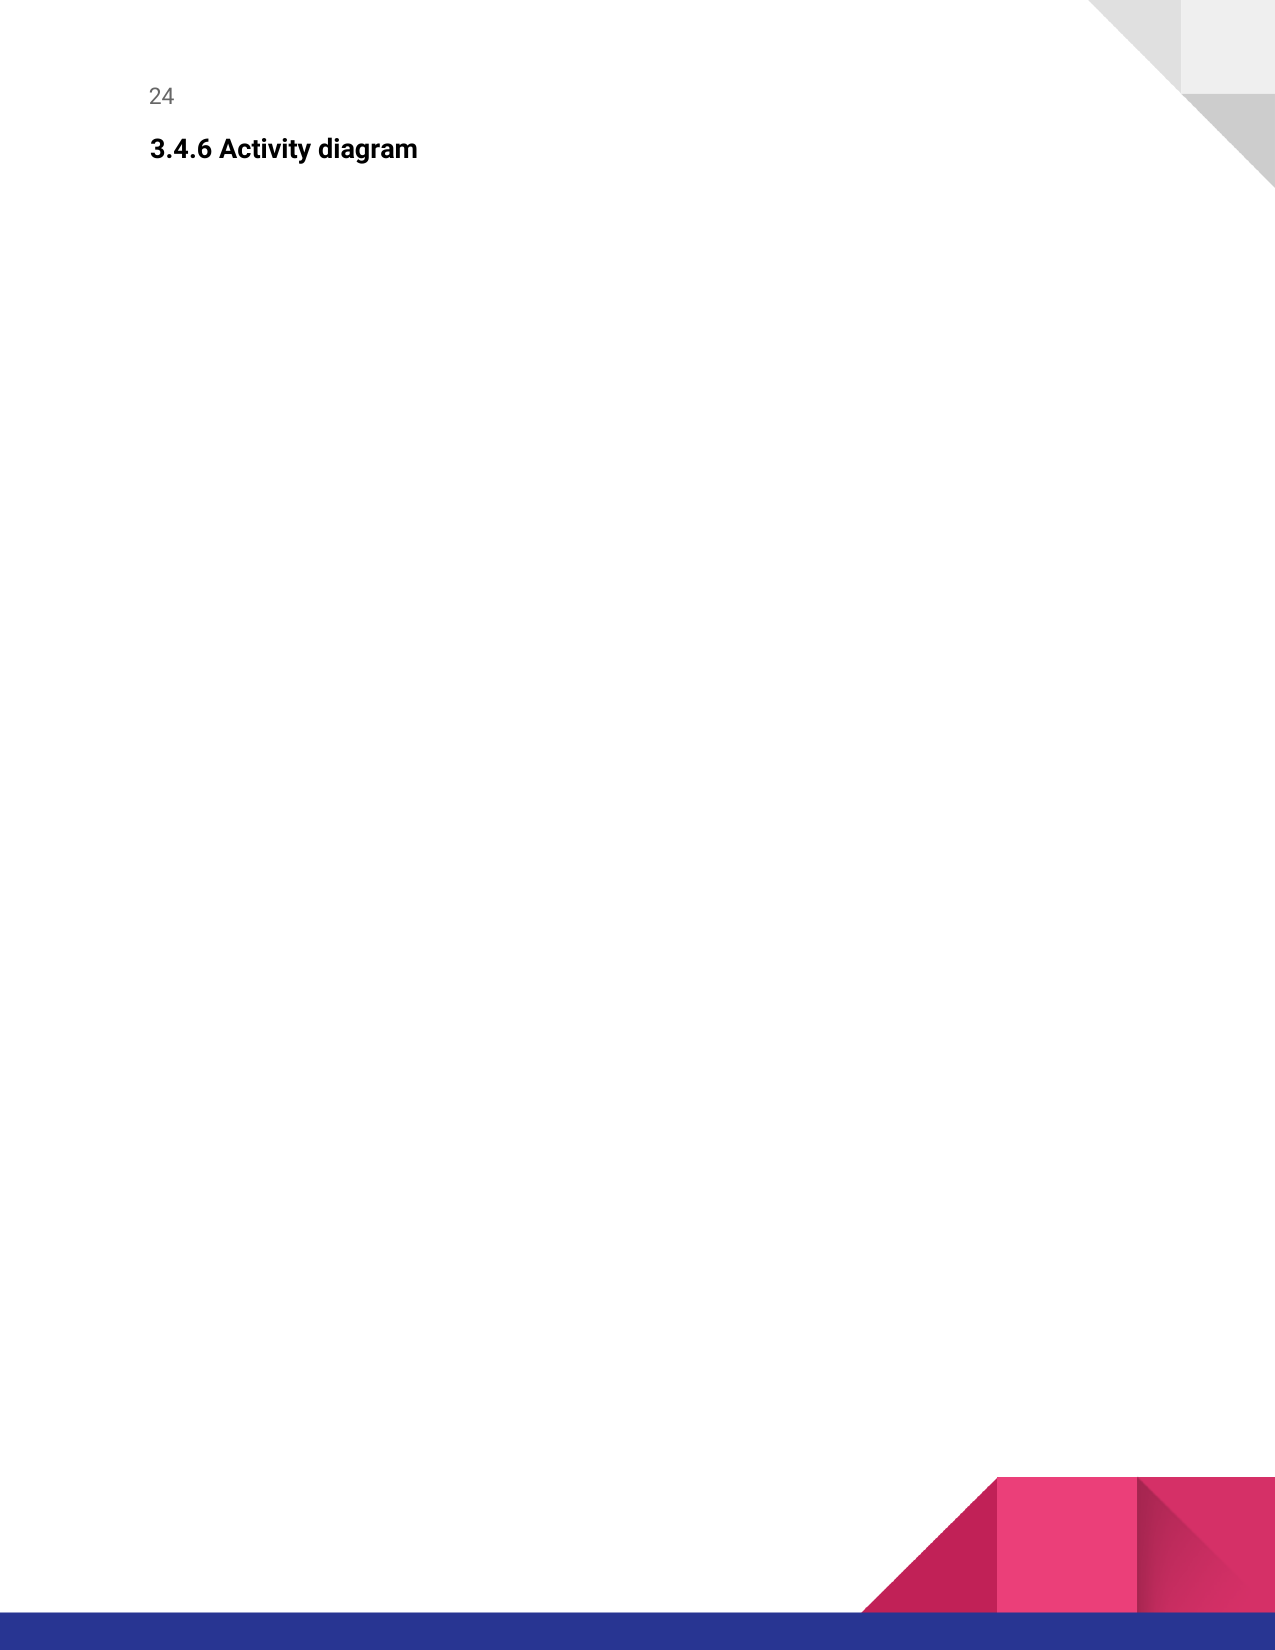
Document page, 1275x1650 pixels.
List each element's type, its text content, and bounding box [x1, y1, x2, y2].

picture [1087, 0, 1275, 188]
text 3.4.6 Activity diagram [150, 133, 1125, 165]
picture [0, 1475, 1275, 1650]
